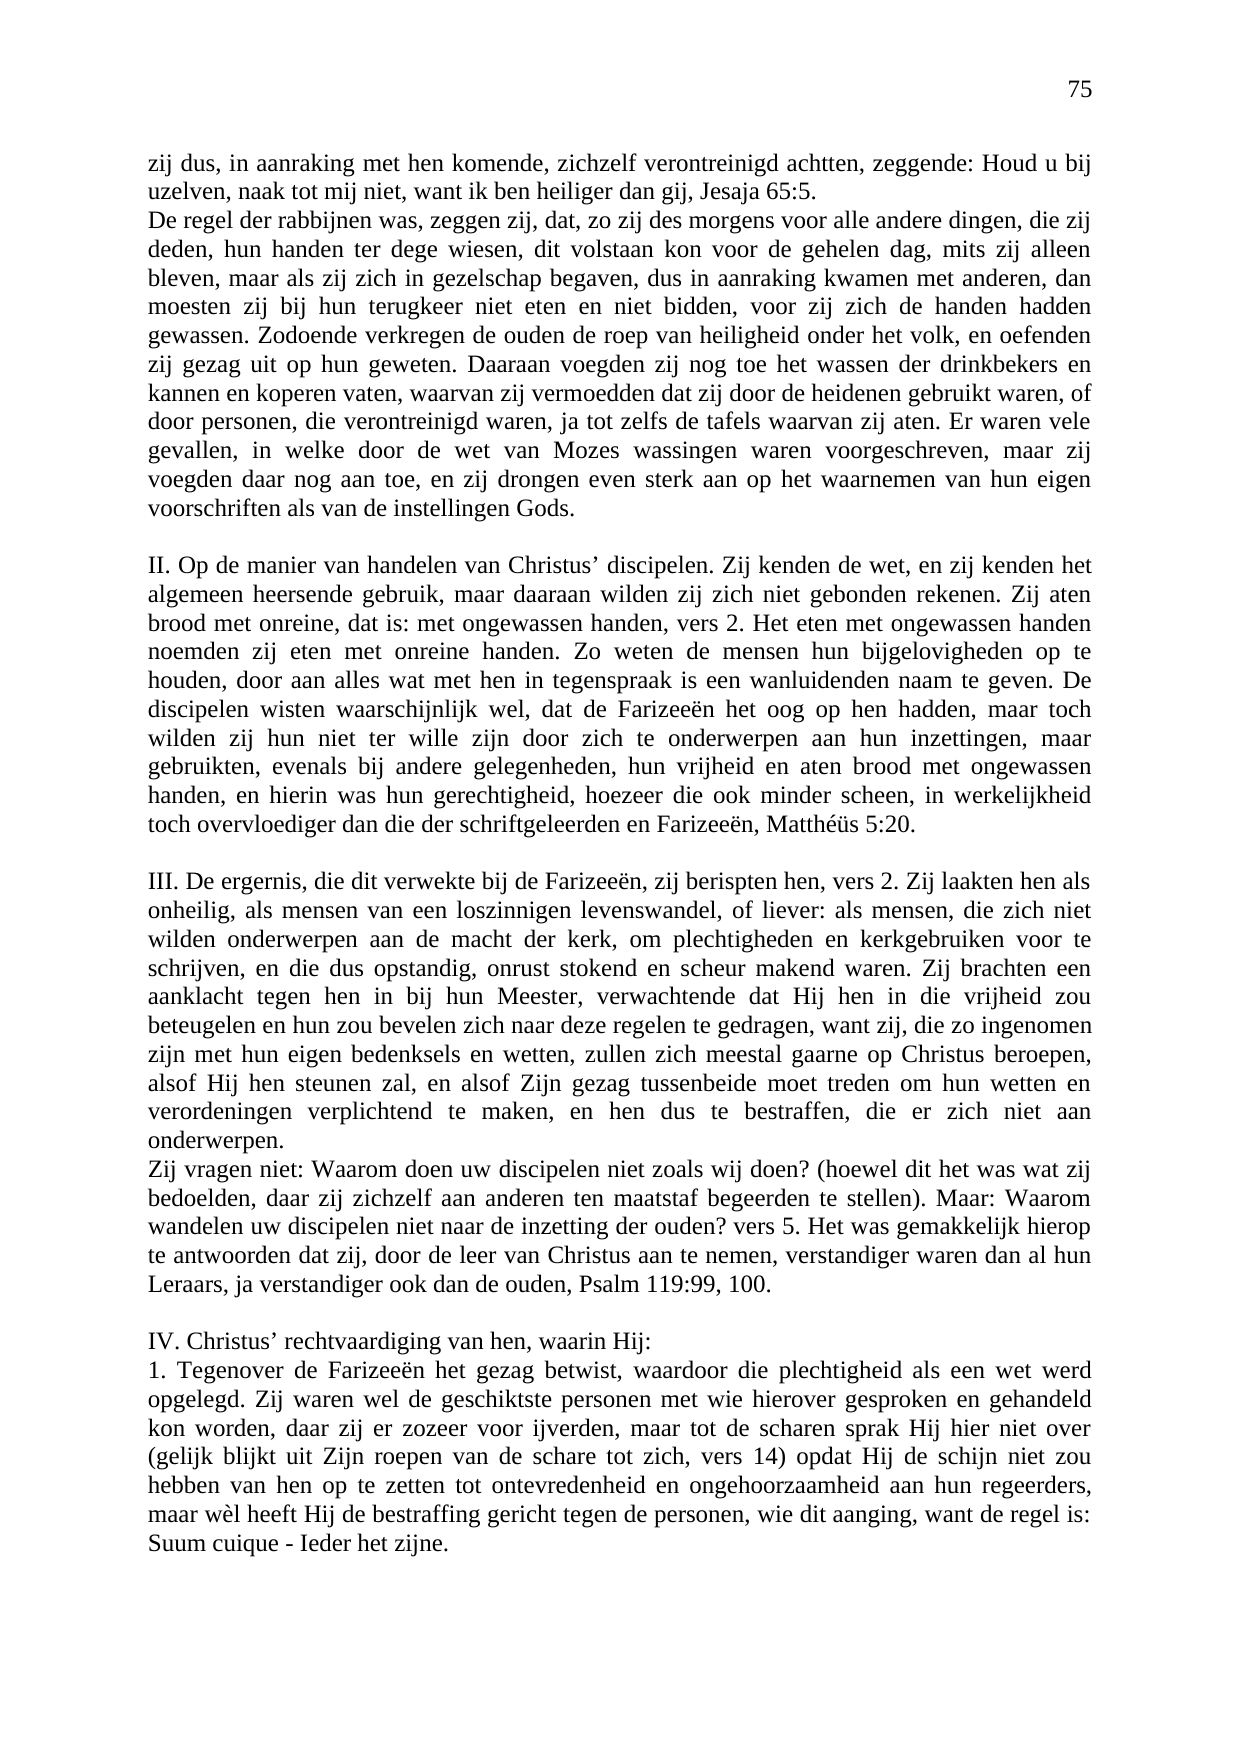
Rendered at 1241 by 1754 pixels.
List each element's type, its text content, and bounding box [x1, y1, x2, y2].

text II. Op de manier van handelen van Christus’ discipelen. Zij kenden de wet, en zij kenden het algemeen heersende gebruik, maar daaraan wilden zij zich niet gebonden rekenen. Zij aten brood met onreine, dat is: met ongewassen handen, vers 2. Het eten met ongewassen handen noemden zij eten met onreine handen. Zo weten de mensen hun bijgelovigheden op te houden, door aan alles wat met hen in tegenspraak is een wanluidenden naam te geven. De discipelen wisten waarschijnlijk wel, dat de Farizeeën het oog op hen hadden, maar toch wilden zij hun niet ter wille zijn door zich te onderwerpen aan hun inzettingen, maar gebruikten, evenals bij andere gelegenheden, hun vrijheid en aten brood met ongewassen handen, en hierin was hun gerechtigheid, hoezeer die ook minder scheen, in werkelijkheid toch overvloediger dan die der schriftgeleerden en Farizeeën, Matthéüs 5:20. [148, 550, 1093, 838]
text De regel der rabbijnen was, zeggen zij, dat, zo zij des morgens voor alle andere dingen, die zij deden, hun handen ter dege wiesen, dit volstaan kon voor de gehelen dag, mits zij alleen bleven, maar als zij zich in gezelschap begaven, dus in aanraking kwamen met anderen, dan moesten zij bij hun terugkeer niet eten en niet bidden, voor zij zich de handen hadden gewassen. Zodoende verkregen de ouden de roep van heiligheid onder het volk, en oefenden zij gezag uit op hun geweten. Daaraan voegden zij nog toe het wassen der drinkbekers en kannen en koperen vaten, waarvan zij vermoedden dat zij door de heidenen gebruikt waren, of door personen, die verontreinigd waren, ja tot zelfs de tafels waarvan zij aten. Er waren vele gevallen, in welke door de wet van Mozes wassingen waren voorgeschreven, maar zij voegden daar nog aan toe, en zij drongen even sterk aan op het waarnemen van hun eigen voorschriften als van de instellingen Gods. [148, 205, 1093, 521]
text III. De ergernis, die dit verwekte bij de Farizeeën, zij berispten hen, vers 2. Zij laakten hen als onheilig, als mensen van een loszinnigen levenswandel, of liever: als mensen, die zich niet wilden onderwerpen aan de macht der kerk, om plechtigheden en kerkgebruiken voor te schrijven, en die dus opstandig, onrust stokend en scheur makend waren. Zij brachten een aanklacht tegen hen in bij hun Meester, verwachtende dat Hij hen in die vrijheid zou beteugelen en hun zou bevelen zich naar deze regelen te gedragen, want zij, die zo ingenomen zijn met hun eigen bedenksels en wetten, zullen zich meestal gaarne op Christus beroepen, alsof Hij hen steunen zal, en alsof Zijn gezag tussenbeide moet treden om hun wetten en verordeningen verplichtend te maken, en hen dus te bestraffen, die er zich niet aan onderwerpen. [148, 866, 1093, 1154]
text Zij vragen niet: Waarom doen uw discipelen niet zoals wij doen? (hoewel dit het was wat zij bedoelden, daar zij zichzelf aan anderen ten maatstaf begeerden te stellen). Maar: Waarom wandelen uw discipelen niet naar de inzetting der ouden? vers 5. Het was gemakkelijk hierop te antwoorden dat zij, door de leer van Christus aan te nemen, verstandiger waren dan al hun Leraars, ja verstandiger ook dan de ouden, Psalm 119:99, 100. [148, 1154, 1093, 1298]
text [148, 148, 1093, 205]
text 1. Tegenover de Farizeeën het gezag betwist, waardoor die plechtigheid als een wet werd opgelegd. Zij waren wel de geschiktste personen met wie hierover gesproken en gehandeld kon worden, daar zij er zozeer voor ijverden, maar tot de scharen sprak Hij hier niet over (gelijk blijkt uit Zijn roepen van de schare tot zich, vers 14) opdat Hij de schijn niet zou hebben van hen op te zetten tot ontevredenheid en ongehoorzaamheid aan hun regeerders, maar wèl heeft Hij de bestraffing gericht tegen de personen, wie dit aanging, want de regel is: Suum cuique - Ieder het zijne. [148, 1355, 1093, 1556]
text IV. Christus’ rechtvaardiging van hen, waarin Hij: [148, 1326, 1093, 1355]
